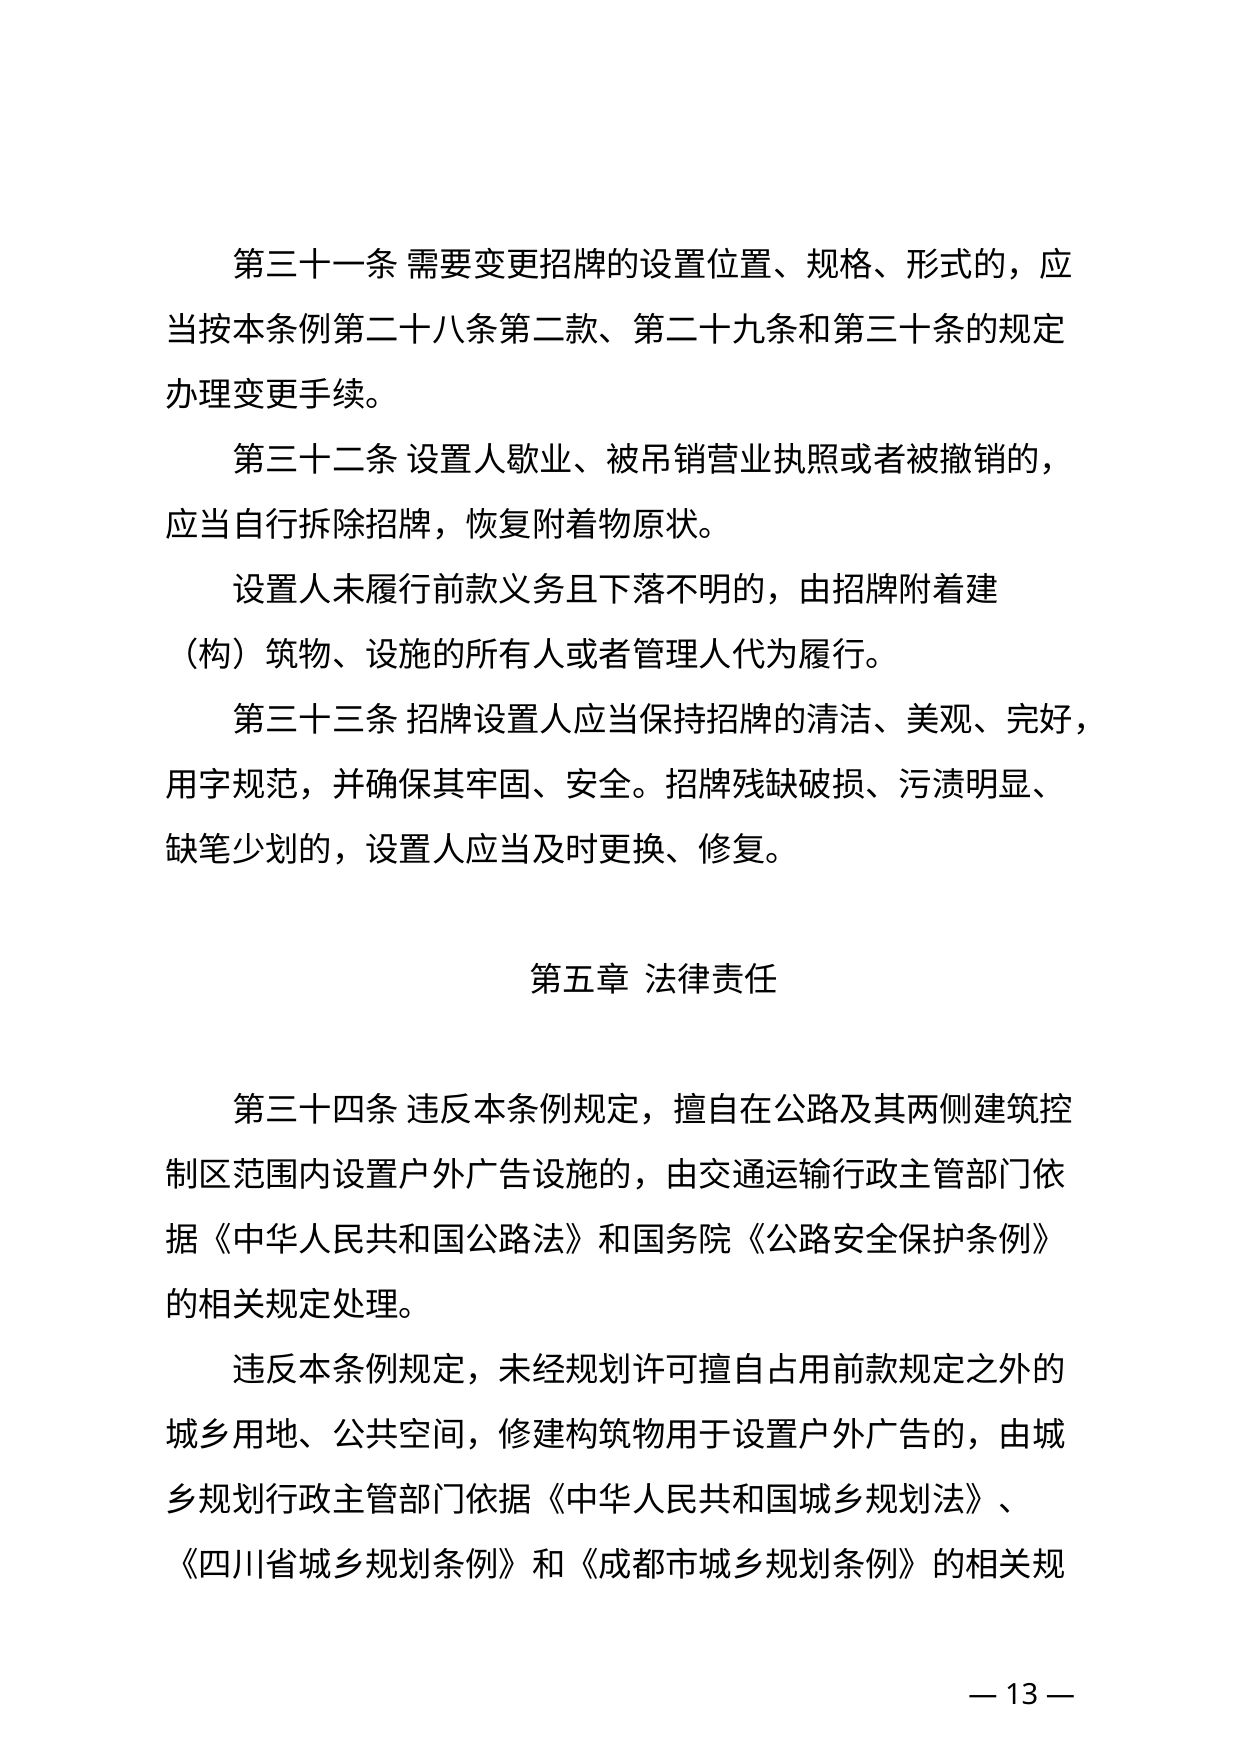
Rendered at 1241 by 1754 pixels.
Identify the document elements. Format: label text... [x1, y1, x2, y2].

text 第三十三条 招牌设置人应当保持招牌的清洁、美观、完好，用字规范，并确保其牢固、安全。招牌残缺破损、污渍明显、缺笔少划的，设置人应当及时更换、修复。 [165, 685, 1075, 880]
text 第三十二条 设置人歇业、被吊销营业执照或者被撤销的，应当自行拆除招牌，恢复附着物原状。 [165, 425, 1075, 555]
text 第三十四条 违反本条例规定，擅自在公路及其两侧建筑控制区范围内设置户外广告设施的，由交通运输行政主管部门依据《中华人民共和国公路法》和国务院《公路安全保护条例》的相关规定处理。 [165, 1075, 1075, 1335]
text 第五章 法律责任 [165, 945, 1075, 1010]
text 设置人未履行前款义务且下落不明的，由招牌附着建（构）筑物、设施的所有人或者管理人代为履行。 [165, 555, 1075, 685]
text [165, 1335, 1075, 1595]
text 第三十一条 需要变更招牌的设置位置、规格、形式的，应当按本条例第二十八条第二款、第二十九条和第三十条的规定办理变更手续。 [165, 230, 1075, 425]
